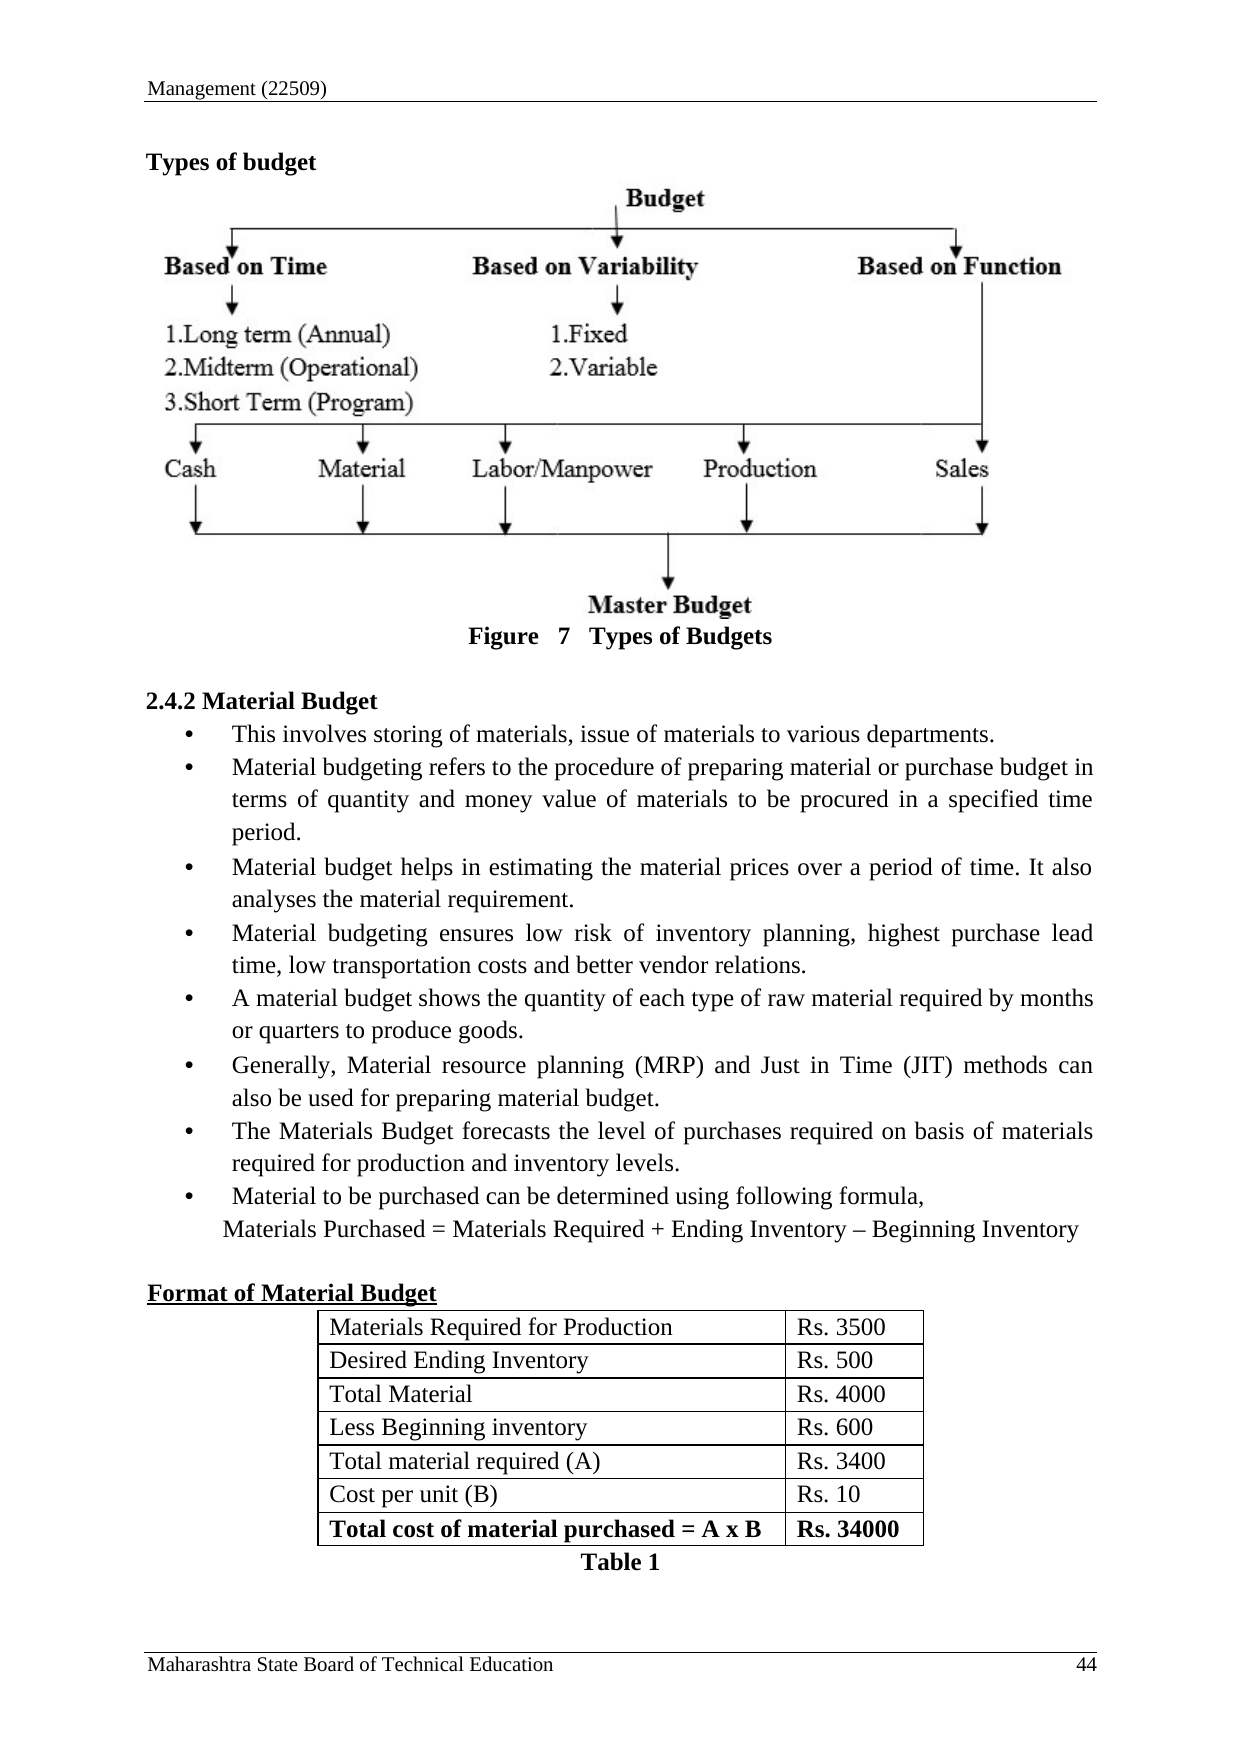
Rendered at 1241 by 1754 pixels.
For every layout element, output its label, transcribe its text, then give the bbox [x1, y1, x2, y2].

list Material budget helps in estimating the material prices over a period of time. It also analyses the material requirement. [184, 852, 1094, 913]
list Generally, Material resource planning (MRP) and Just in Time (JIT) methods can also be used for preparing material budget. [184, 1051, 1094, 1112]
list The Materials Budget forecasts the level of purchases required on basis of materials required for production and inventory levels. [184, 1116, 1094, 1177]
list This involves storing of materials, issue of materials to various departments. [184, 719, 1094, 748]
text Types of budget [146, 147, 1123, 176]
text Materials Purchased = Materials Required + Ending Inventory – Beginning Inventory [147, 1214, 1079, 1243]
list Material to be purchased can be determined using following formula, [184, 1181, 1094, 1210]
list Material budgeting refers to the procedure of preparing material or purchase budget in terms of quantity and money value of materials to be procured in a specified time period. [184, 752, 1094, 846]
list Material budgeting ensures low risk of inventory planning, highest purchase lead time, low transportation costs and better vendor relations. [184, 917, 1094, 979]
text 2.4.2 Material Budget [146, 686, 1123, 715]
subtitle Figure 7 Types of Budgets [239, 621, 1001, 650]
picture [153, 179, 1078, 619]
list A material budget shows the quantity of each type of raw material required by months or quarters to produce goods. [184, 983, 1094, 1044]
